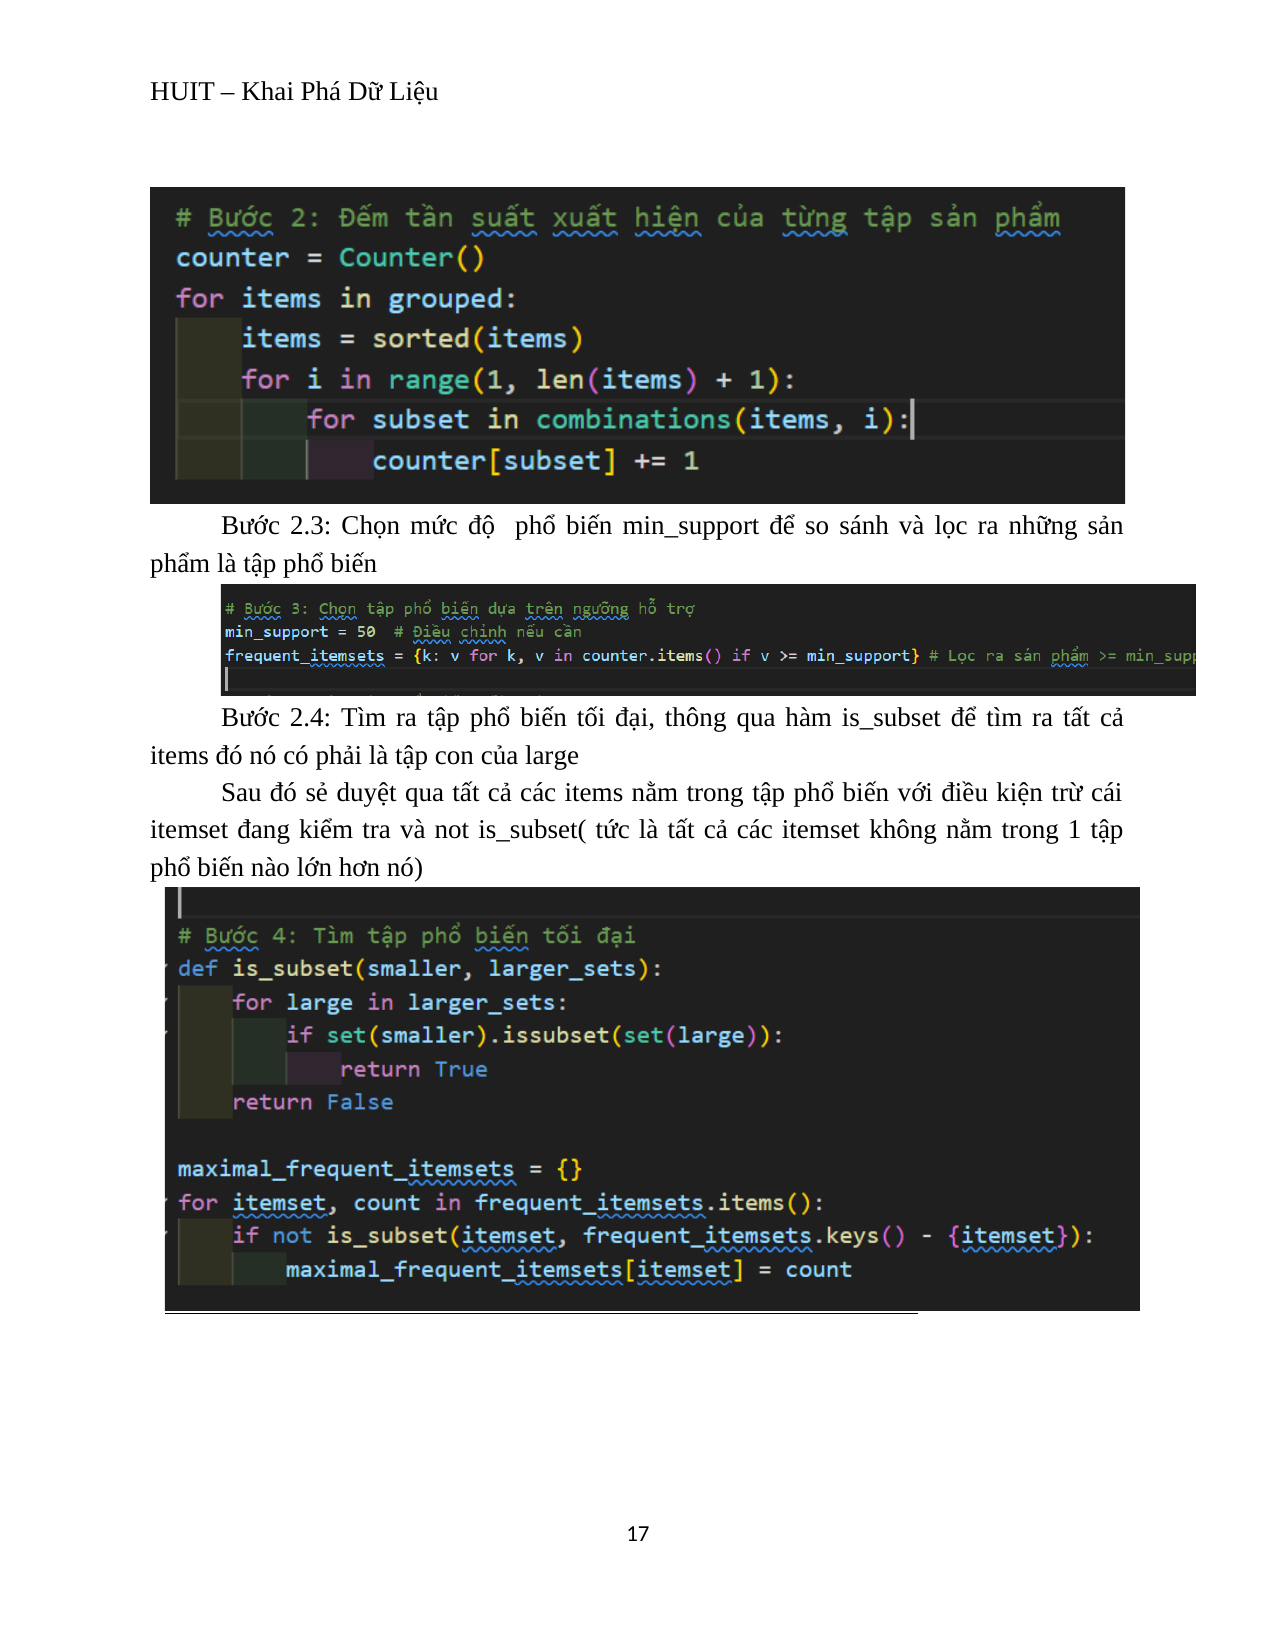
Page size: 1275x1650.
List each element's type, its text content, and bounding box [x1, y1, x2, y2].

text Sau đó sẻ duyệt qua tất cả các items nằm trong tập phổ biến với điều kiện trừ cái itemset đang kiểm tra và not is_subset( tức là tất cả các itemset không nằm trong 1 tập phổ biến nào lớn hơn nó) [150, 776, 1125, 882]
text Bước 2.4: Tìm ra tập phổ biến tối đại, thông qua hàm is_subset để tìm ra tất cả items đó nó có phải là tập con của large [150, 701, 1125, 770]
picture [220, 584, 1196, 696]
picture [164, 887, 1140, 1311]
picture [150, 187, 1125, 504]
text Bước 2.3: Chọn mức độ phổ biến min_support để so sánh và lọc ra những sản phẩm là tập phổ biến [150, 509, 1125, 578]
